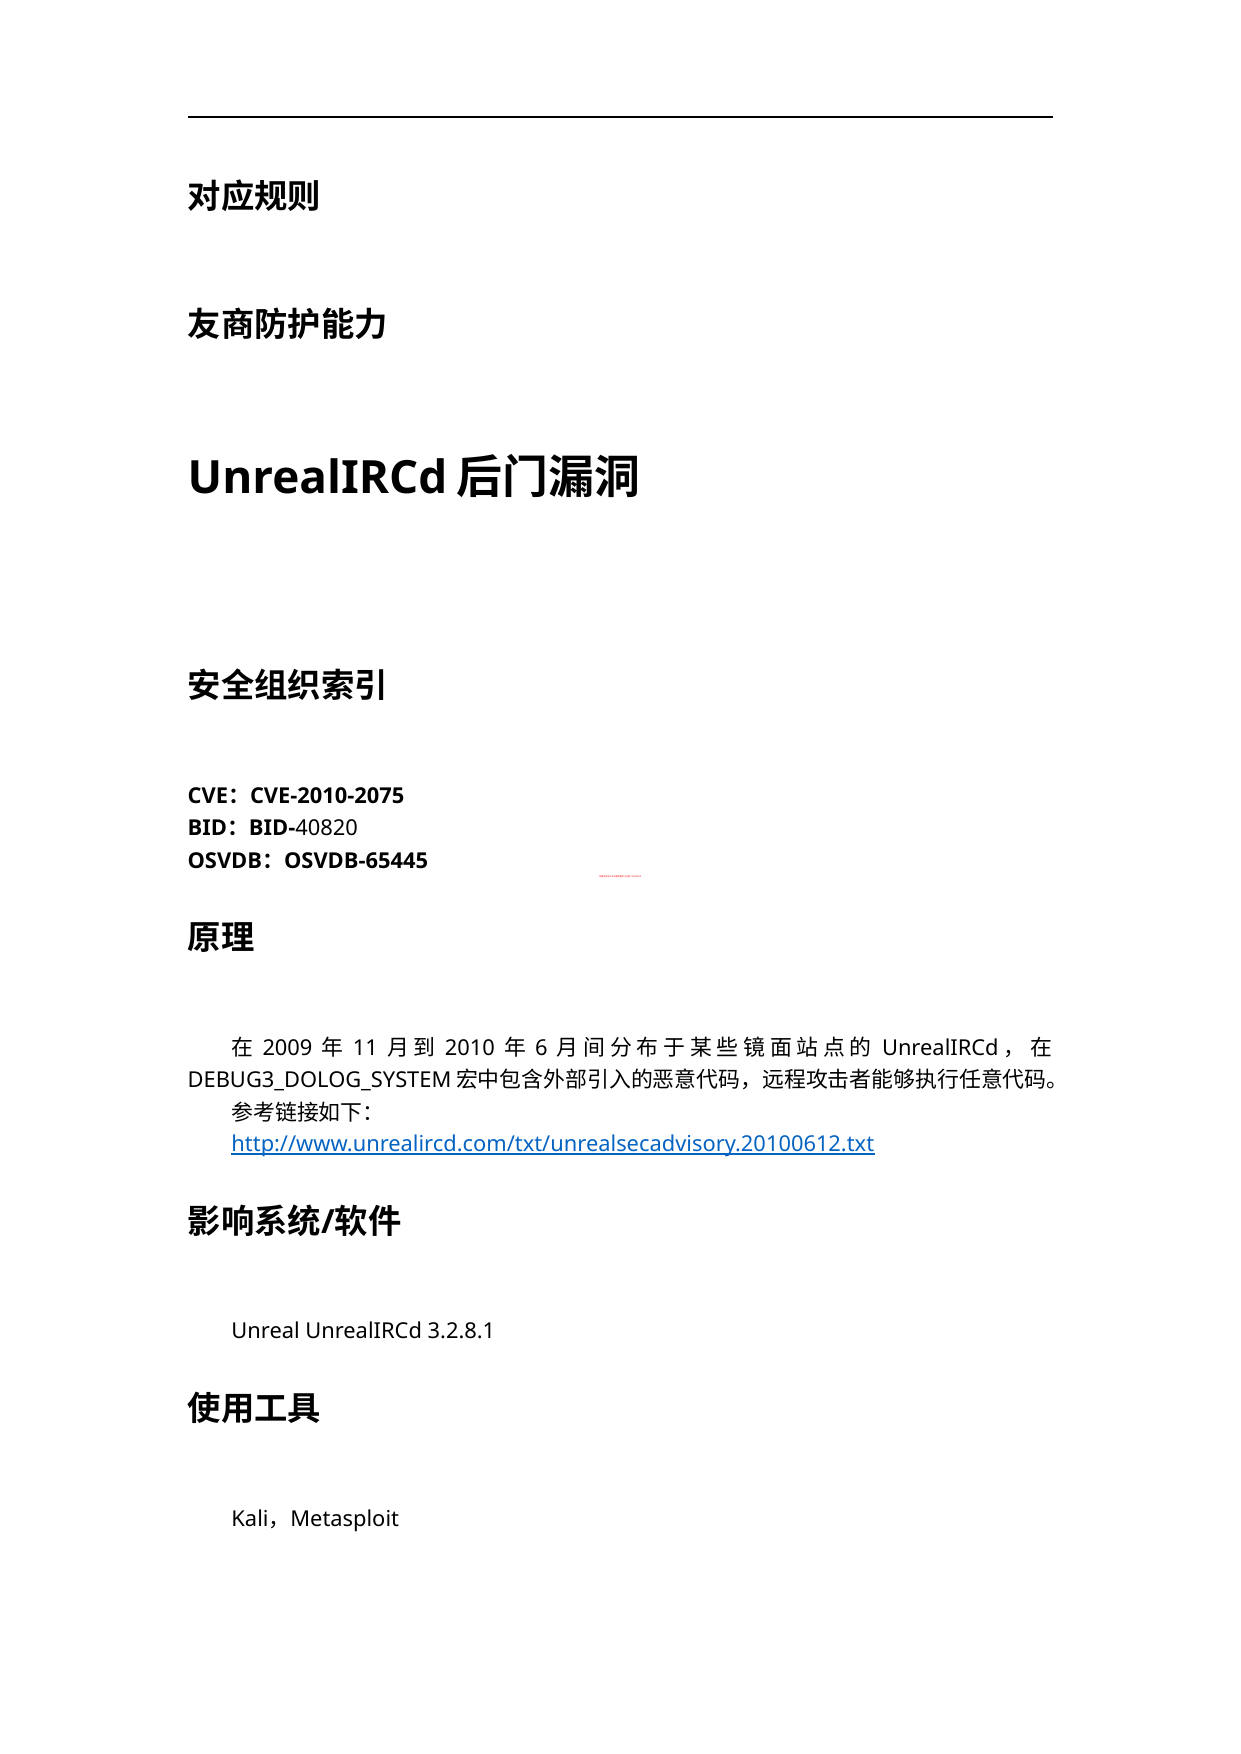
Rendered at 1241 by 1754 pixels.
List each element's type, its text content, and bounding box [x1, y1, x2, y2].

text http://www.unrealircd.com/txt/unrealsecadvisory.20100612.txt [187, 1127, 1053, 1159]
text BID：BID-40820 [187, 810, 1053, 842]
subtitle 安全组织索引 [187, 650, 1053, 715]
subtitle 原理 [187, 902, 1053, 967]
subtitle UnrealIRCd后门漏洞 [187, 425, 1053, 522]
subtitle 影响系统/软件 [187, 1186, 1053, 1251]
text Unreal UnrealIRCd 3.2.8.1 [187, 1314, 1053, 1346]
text 在2009年11月到2010年6月间分布于某些镜面站点的UnrealIRCd，在DEBUG3_DOLOG_SYSTEM宏中包含外部引入的恶意代码，远程攻击者能够执行任意代码。 [187, 1029, 1053, 1094]
subtitle 对应规则 [187, 162, 1053, 227]
text OSVDB：OSVDB-65445 [187, 842, 1053, 875]
text 参考链接如下： [187, 1094, 1053, 1127]
text CVE：CVE-2010-2075 [187, 777, 1053, 810]
subtitle 使用工具 [187, 1373, 1053, 1438]
text Kali，Metasploit [187, 1501, 1053, 1533]
subtitle 友商防护能力 [187, 289, 1053, 354]
